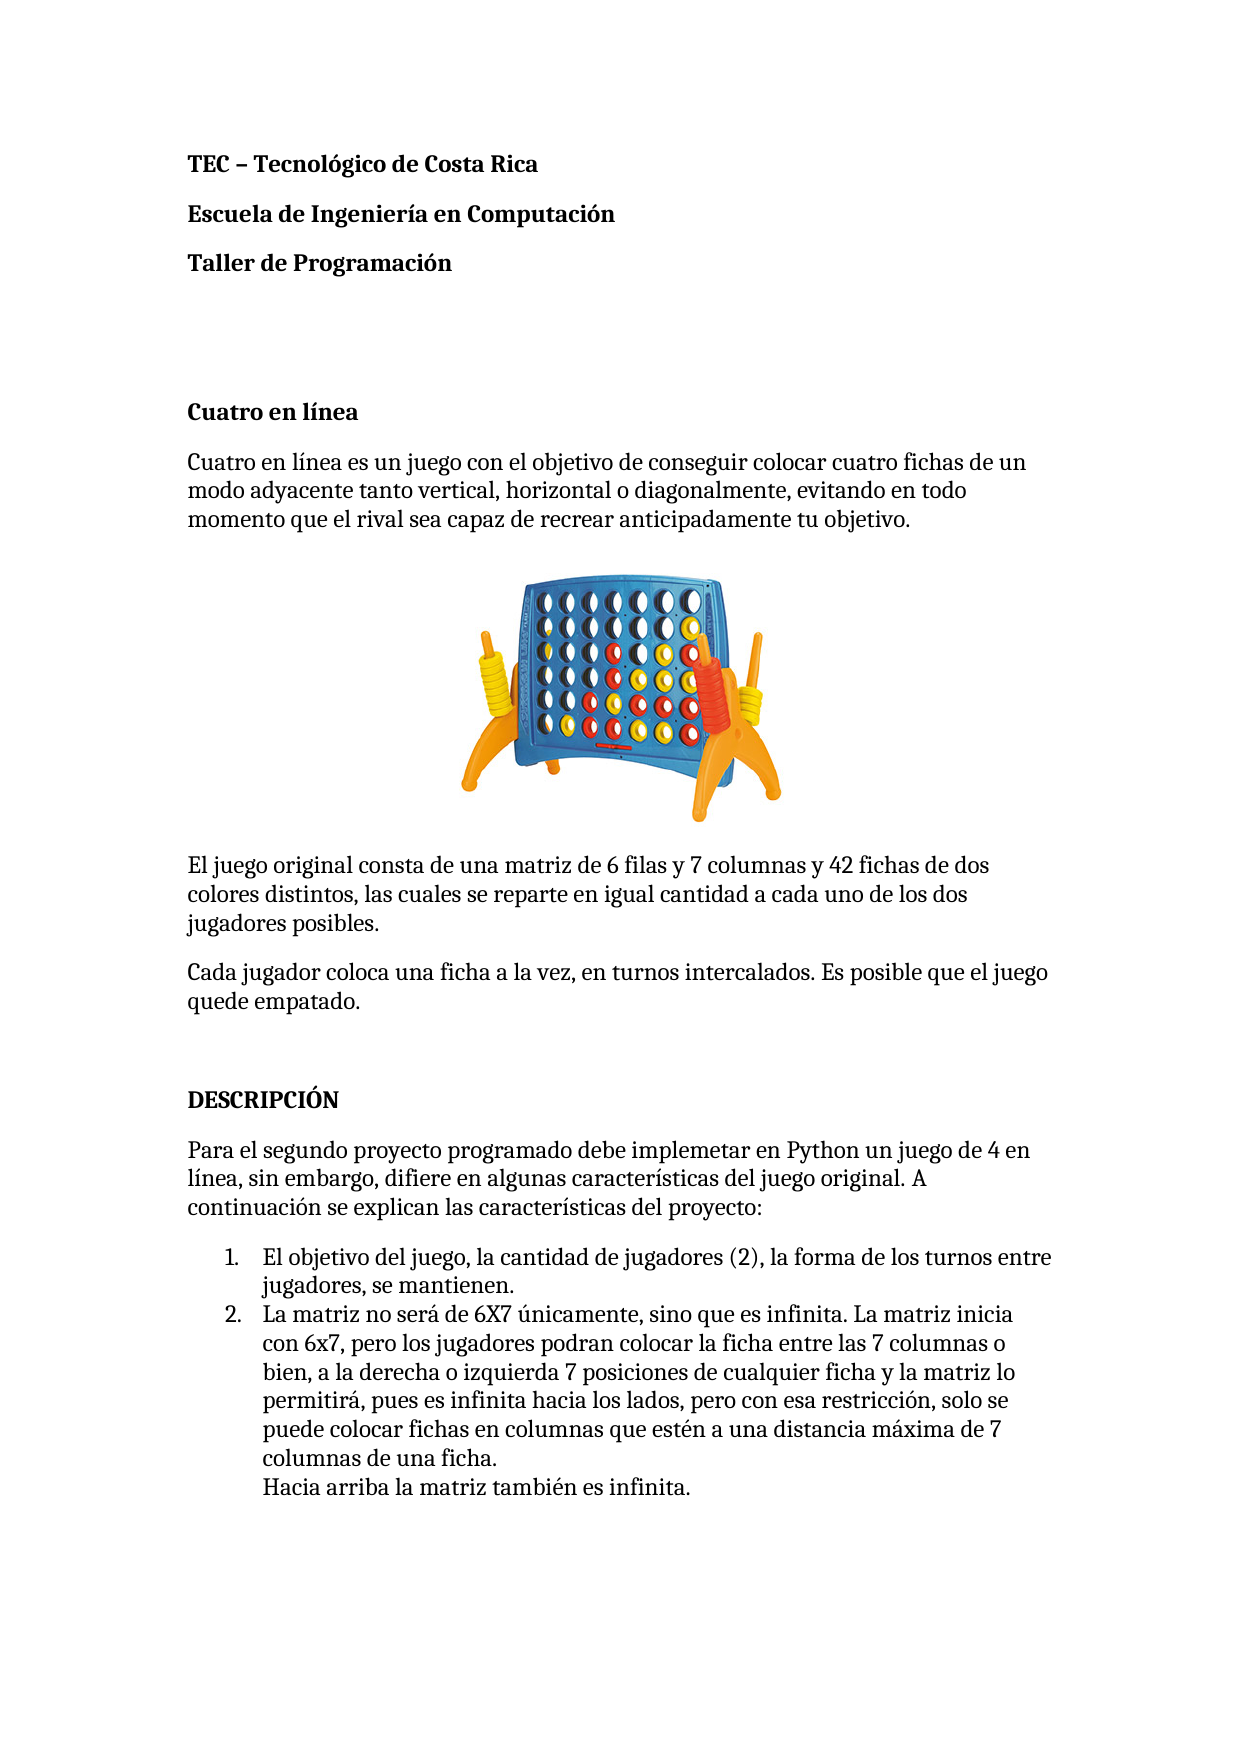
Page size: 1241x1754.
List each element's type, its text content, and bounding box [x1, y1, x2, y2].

list La matriz no será de 6X7 únicamente, sino que es infinita. La matriz inicia con 6x7, pero los jugadores podran colocar la ficha entre las 7 columnas o bien, a la derecha o izquierda 7 posiciones de cualquier ficha y la matriz lo permitirá, pues es infinita hacia los lados, pero con esa restricción, solo se puede colocar fichas en columnas que estén a una distancia máxima de 7 columnas de una ficha. [225, 1300, 1053, 1473]
text TEC – Tecnológico de Costa Rica [187, 150, 1053, 179]
text DESCRIPCIÓN [187, 1086, 1053, 1115]
text Cuatro en línea es un juego con el objetivo de conseguir colocar cuatro fichas de un modo adyacente tanto vertical, horizontal o diagonalmente, evitando en todo momento que el rival sea capaz de recrear anticipadamente tu objetivo. [187, 447, 1053, 534]
text Taller de Programación [187, 249, 1053, 278]
list El objetivo del juego, la cantidad de jugadores (2), la forma de los turnos entre jugadores, se mantienen. [225, 1243, 1053, 1300]
text El juego original consta de una matriz de 6 filas y 7 columnas y 42 fichas de dos colores distintos, las cuales se reparte en igual cantidad a cada uno de los dos jugadores posibles. [187, 851, 1053, 937]
text Escuela de Ingeniería en Computación [187, 199, 1053, 228]
picture [453, 554, 787, 831]
list Hacia arriba la matriz también es infinita. [262, 1473, 1053, 1501]
text Cuatro en línea [187, 398, 1053, 427]
text Cada jugador coloca una ficha a la vez, en turnos intercalados. Es posible que el juego quede empatado. [187, 958, 1053, 1016]
text Para el segundo proyecto programado debe implemetar en Python un juego de 4 en línea, sin embargo, difiere en algunas características del juego original. A continuación se explican las características del proyecto: [187, 1136, 1053, 1222]
